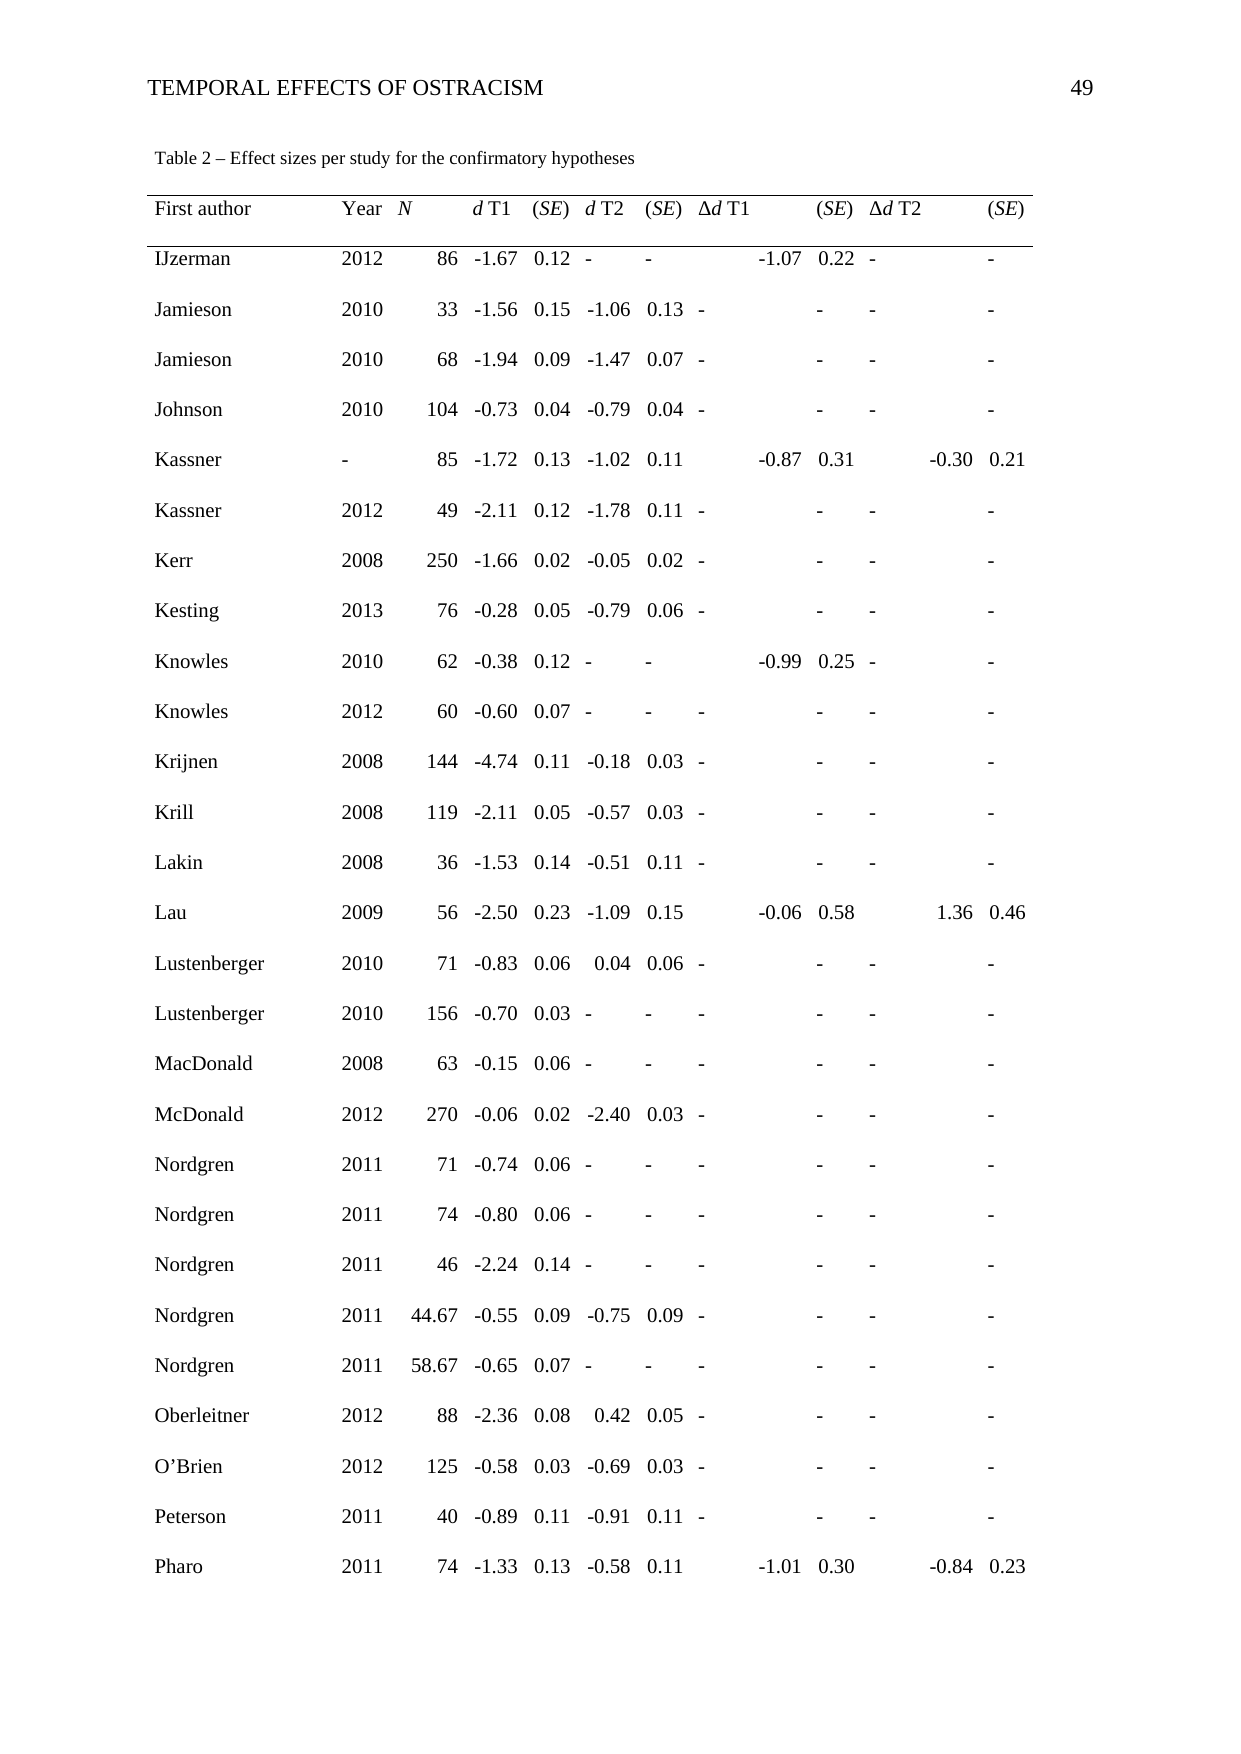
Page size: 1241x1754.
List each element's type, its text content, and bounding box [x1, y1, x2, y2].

table_cell - [638, 1353, 691, 1403]
table_cell - [691, 1303, 809, 1353]
table_cell Nordgren [147, 1202, 334, 1252]
table_cell -0.06 [465, 1101, 525, 1152]
table_cell Knowles [147, 699, 334, 749]
table_cell - [862, 548, 980, 598]
table_cell - [862, 649, 980, 699]
table_cell -0.06 [691, 900, 809, 951]
table_cell - [809, 598, 862, 649]
table_cell -1.33 [465, 1554, 525, 1604]
table_cell 0.23 [980, 1554, 1033, 1604]
table_cell 0.15 [638, 900, 691, 951]
table_cell - [691, 1152, 809, 1202]
table_cell 71 [390, 951, 465, 1001]
table_cell IJzerman [147, 247, 334, 296]
table_cell - [691, 1454, 809, 1504]
table_cell - [980, 1001, 1033, 1051]
table_cell - [691, 699, 809, 749]
table_cell 2008 [334, 1051, 390, 1101]
table_cell -0.84 [862, 1554, 980, 1604]
table_cell -0.15 [465, 1051, 525, 1101]
table_cell 0.09 [525, 1303, 578, 1353]
table_cell 144 [390, 749, 465, 799]
table_cell - [980, 699, 1033, 749]
table_cell 2010 [334, 649, 390, 699]
table_cell 0.14 [525, 1253, 578, 1303]
table_cell 62 [390, 649, 465, 699]
table_cell -2.36 [465, 1403, 525, 1454]
table_cell Lakin [147, 850, 334, 900]
table_cell Johnson [147, 397, 334, 447]
table_cell 0.09 [525, 347, 578, 397]
table_cell 74 [390, 1554, 465, 1604]
table_cell -1.09 [578, 900, 638, 951]
table_cell -0.79 [578, 397, 638, 447]
table_cell 2011 [334, 1202, 390, 1252]
table_cell - [691, 296, 809, 347]
table_cell -1.56 [465, 296, 525, 347]
table_cell 0.11 [638, 850, 691, 900]
table_cell -0.80 [465, 1202, 525, 1252]
table_cell 0.05 [525, 800, 578, 850]
table_cell - [862, 1303, 980, 1353]
table_cell 0.05 [525, 598, 578, 649]
table_cell - [691, 347, 809, 397]
table_cell - [809, 1504, 862, 1554]
table_cell 0.06 [525, 951, 578, 1001]
table_cell -0.60 [465, 699, 525, 749]
table_cell 68 [390, 347, 465, 397]
table_cell - [691, 1001, 809, 1051]
table_cell -1.07 [691, 247, 809, 296]
table_cell - [691, 1353, 809, 1403]
table_cell - [691, 1051, 809, 1101]
table_cell - [980, 598, 1033, 649]
table_cell - [809, 1454, 862, 1504]
table_cell 0.11 [638, 1554, 691, 1604]
table_cell 0.11 [638, 1504, 691, 1554]
table_cell - [691, 1504, 809, 1554]
table_cell 0.46 [980, 900, 1033, 951]
table_cell 0.08 [525, 1403, 578, 1454]
table_cell -2.11 [465, 498, 525, 548]
table_cell - [862, 800, 980, 850]
table_cell 2010 [334, 296, 390, 347]
table_cell 0.07 [525, 1353, 578, 1403]
table_cell 0.11 [525, 749, 578, 799]
table_cell -2.11 [465, 800, 525, 850]
table_cell 71 [390, 1152, 465, 1202]
table_cell - [862, 699, 980, 749]
table_cell - [638, 1202, 691, 1252]
table_cell -2.40 [578, 1101, 638, 1152]
table_cell - [862, 1504, 980, 1554]
table_cell 1.36 [862, 900, 980, 951]
table_cell 0.11 [525, 1504, 578, 1554]
table_cell Lustenberger [147, 951, 334, 1001]
table_cell - [691, 397, 809, 447]
table_cell 0.03 [638, 1101, 691, 1152]
table_cell -1.53 [465, 850, 525, 900]
table_cell - [980, 498, 1033, 548]
table_cell 33 [390, 296, 465, 347]
table_cell 2008 [334, 749, 390, 799]
table_cell 0.06 [525, 1202, 578, 1252]
table_cell - [691, 850, 809, 900]
table_cell MacDonald [147, 1051, 334, 1101]
table_cell 0.13 [525, 1554, 578, 1604]
table_cell -0.70 [465, 1001, 525, 1051]
table_cell Year [334, 196, 390, 246]
table_cell - [980, 548, 1033, 598]
table_cell 2010 [334, 347, 390, 397]
table_cell - [578, 1001, 638, 1051]
table_cell 270 [390, 1101, 465, 1152]
table_cell -0.83 [465, 951, 525, 1001]
table_cell -1.01 [691, 1554, 809, 1604]
table_cell Δd T2 [862, 196, 980, 246]
table_cell -1.02 [578, 448, 638, 498]
table_cell 0.25 [809, 649, 862, 699]
table_cell 0.03 [525, 1001, 578, 1051]
table_cell -1.66 [465, 548, 525, 598]
table_cell (SE) [980, 196, 1033, 246]
table_cell 46 [390, 1253, 465, 1303]
table_cell 40 [390, 1504, 465, 1554]
table_cell - [980, 850, 1033, 900]
table_cell 119 [390, 800, 465, 850]
table_cell - [862, 1152, 980, 1202]
table_cell - [334, 448, 390, 498]
table_cell (SE) [525, 196, 578, 246]
table_cell -0.99 [691, 649, 809, 699]
table_cell 2008 [334, 850, 390, 900]
table_cell - [980, 649, 1033, 699]
table_cell 2010 [334, 397, 390, 447]
table_cell 0.30 [809, 1554, 862, 1604]
table_cell - [980, 1152, 1033, 1202]
table_cell 0.13 [638, 296, 691, 347]
table_cell - [862, 749, 980, 799]
table_cell 2010 [334, 1001, 390, 1051]
table_cell - [980, 1303, 1033, 1353]
table_cell 2011 [334, 1253, 390, 1303]
table_cell 0.12 [525, 649, 578, 699]
table_cell -1.94 [465, 347, 525, 397]
table_cell - [809, 1202, 862, 1252]
table_cell - [980, 1504, 1033, 1554]
table_cell 0.15 [525, 296, 578, 347]
table_cell Krill [147, 800, 334, 850]
table_cell - [809, 498, 862, 548]
table_cell 2012 [334, 247, 390, 296]
table_cell 0.05 [638, 1403, 691, 1454]
table_cell - [638, 247, 691, 296]
table_cell -0.65 [465, 1353, 525, 1403]
table_cell 36 [390, 850, 465, 900]
table_cell -1.06 [578, 296, 638, 347]
table_cell Nordgren [147, 1152, 334, 1202]
table_cell 2012 [334, 1454, 390, 1504]
table_cell 0.03 [525, 1454, 578, 1504]
table_cell - [980, 1051, 1033, 1101]
table_cell - [980, 749, 1033, 799]
table_cell - [862, 1101, 980, 1152]
table_cell d T2 [578, 196, 638, 246]
table_cell - [638, 1001, 691, 1051]
table_cell -1.78 [578, 498, 638, 548]
table_cell - [809, 1001, 862, 1051]
table_cell 2012 [334, 1403, 390, 1454]
table_cell 2009 [334, 900, 390, 951]
table_cell - [691, 548, 809, 598]
table_cell - [862, 1454, 980, 1504]
table_cell 2011 [334, 1504, 390, 1554]
table_cell -0.91 [578, 1504, 638, 1554]
table_cell 0.09 [638, 1303, 691, 1353]
table_cell 2013 [334, 598, 390, 649]
table_cell -2.50 [465, 900, 525, 951]
table_cell - [578, 247, 638, 296]
table_cell - [578, 1353, 638, 1403]
table_cell 0.12 [525, 498, 578, 548]
table_cell 76 [390, 598, 465, 649]
table_cell N [390, 196, 465, 246]
table_cell 0.12 [525, 247, 578, 296]
table_cell 0.03 [638, 1454, 691, 1504]
table_cell -1.72 [465, 448, 525, 498]
table_cell Lau [147, 900, 334, 951]
table_cell - [691, 598, 809, 649]
table_cell - [980, 347, 1033, 397]
table_cell - [691, 498, 809, 548]
table_cell Nordgren [147, 1353, 334, 1403]
table_cell - [578, 1253, 638, 1303]
table_cell (SE) [809, 196, 862, 246]
table_cell - [809, 1303, 862, 1353]
table_cell - [980, 1353, 1033, 1403]
table_cell - [980, 397, 1033, 447]
table_cell - [980, 1253, 1033, 1303]
table_cell Jamieson [147, 296, 334, 347]
table_cell 0.03 [638, 800, 691, 850]
table_cell - [578, 699, 638, 749]
table_cell 56 [390, 900, 465, 951]
table_header Table 2 – Effect sizes per study for the confirmatory hypotheses [147, 147, 1033, 195]
table_cell 0.11 [638, 448, 691, 498]
table_cell -0.51 [578, 850, 638, 900]
table_cell - [862, 247, 980, 296]
table_cell Kerr [147, 548, 334, 598]
table_cell 2011 [334, 1554, 390, 1604]
table_cell 2012 [334, 699, 390, 749]
table_cell -0.73 [465, 397, 525, 447]
table_cell 0.22 [809, 247, 862, 296]
table_cell 0.06 [525, 1152, 578, 1202]
table_cell - [578, 1202, 638, 1252]
table_cell - [980, 1454, 1033, 1504]
table_cell d T1 [465, 196, 525, 246]
table_cell Δd T1 [691, 196, 809, 246]
table_cell Lustenberger [147, 1001, 334, 1051]
table_cell O’Brien [147, 1454, 334, 1504]
table_cell 2010 [334, 951, 390, 1001]
table_cell 0.04 [578, 951, 638, 1001]
table_cell - [809, 1152, 862, 1202]
table_cell 0.02 [525, 548, 578, 598]
table_cell -0.05 [578, 548, 638, 598]
table_cell - [862, 598, 980, 649]
table_cell 0.07 [638, 347, 691, 397]
table_cell -0.87 [691, 448, 809, 498]
table_cell -0.89 [465, 1504, 525, 1554]
table_cell - [691, 749, 809, 799]
table_cell 156 [390, 1001, 465, 1051]
table_cell -0.58 [578, 1554, 638, 1604]
table_cell - [691, 1253, 809, 1303]
table_cell -0.57 [578, 800, 638, 850]
table_cell - [691, 1202, 809, 1252]
table_cell - [809, 397, 862, 447]
table_cell 44.67 [390, 1303, 465, 1353]
table_cell - [862, 1001, 980, 1051]
table_cell -4.74 [465, 749, 525, 799]
table_cell - [809, 1101, 862, 1152]
table_cell - [578, 649, 638, 699]
table_cell -0.30 [862, 448, 980, 498]
table_cell - [862, 1403, 980, 1454]
table_cell - [862, 1253, 980, 1303]
table_cell 2008 [334, 548, 390, 598]
table_cell - [638, 649, 691, 699]
table_cell 58.67 [390, 1353, 465, 1403]
table_cell 2012 [334, 498, 390, 548]
table_cell -0.79 [578, 598, 638, 649]
table_cell 60 [390, 699, 465, 749]
table_cell - [862, 397, 980, 447]
table_cell - [809, 850, 862, 900]
table_cell -0.74 [465, 1152, 525, 1202]
table_cell 2008 [334, 800, 390, 850]
table_cell 0.23 [525, 900, 578, 951]
table_cell - [980, 296, 1033, 347]
table_cell - [638, 699, 691, 749]
table_cell Peterson [147, 1504, 334, 1554]
table_cell - [980, 1101, 1033, 1152]
table_cell - [980, 800, 1033, 850]
table_cell - [980, 1403, 1033, 1454]
table_cell - [578, 1152, 638, 1202]
table_cell 88 [390, 1403, 465, 1454]
table_cell -0.69 [578, 1454, 638, 1504]
table_cell Pharo [147, 1554, 334, 1604]
table_cell 74 [390, 1202, 465, 1252]
table_cell Krijnen [147, 749, 334, 799]
table_cell 0.02 [525, 1101, 578, 1152]
table_cell 0.11 [638, 498, 691, 548]
table_cell - [809, 548, 862, 598]
table_cell Kesting [147, 598, 334, 649]
table_cell 0.04 [638, 397, 691, 447]
table_cell - [862, 951, 980, 1001]
table_cell - [809, 1253, 862, 1303]
table_cell - [980, 1202, 1033, 1252]
table_cell - [980, 247, 1033, 296]
table_cell -0.28 [465, 598, 525, 649]
table_cell 0.21 [980, 448, 1033, 498]
table_cell Kassner [147, 448, 334, 498]
table_cell -1.67 [465, 247, 525, 296]
table_cell 104 [390, 397, 465, 447]
table_cell - [862, 1051, 980, 1101]
table_cell Nordgren [147, 1303, 334, 1353]
table_cell -0.75 [578, 1303, 638, 1353]
table_cell 0.06 [525, 1051, 578, 1101]
table_cell - [809, 699, 862, 749]
table_cell 85 [390, 448, 465, 498]
table_cell - [809, 1051, 862, 1101]
table_cell - [638, 1152, 691, 1202]
table_cell - [578, 1051, 638, 1101]
table_cell - [638, 1051, 691, 1101]
table_cell 2012 [334, 1101, 390, 1152]
table_cell 2011 [334, 1353, 390, 1403]
table_cell 2011 [334, 1303, 390, 1353]
table_cell - [980, 951, 1033, 1001]
table_cell 63 [390, 1051, 465, 1101]
table_cell Kassner [147, 498, 334, 548]
table_cell - [809, 1353, 862, 1403]
table_cell 0.02 [638, 548, 691, 598]
table_cell 0.04 [525, 397, 578, 447]
table_cell - [691, 800, 809, 850]
table_cell 0.06 [638, 598, 691, 649]
table_cell McDonald [147, 1101, 334, 1152]
table_cell 86 [390, 247, 465, 296]
table_cell 250 [390, 548, 465, 598]
table_cell 49 [390, 498, 465, 548]
table_cell - [691, 1403, 809, 1454]
table_cell Nordgren [147, 1253, 334, 1303]
table_cell 0.07 [525, 699, 578, 749]
table_cell - [862, 498, 980, 548]
table_cell 0.06 [638, 951, 691, 1001]
table_cell 2011 [334, 1152, 390, 1202]
table_cell 125 [390, 1454, 465, 1504]
table_cell 0.42 [578, 1403, 638, 1454]
table_cell - [691, 951, 809, 1001]
table_cell Jamieson [147, 347, 334, 397]
table_cell - [862, 850, 980, 900]
table_cell 0.13 [525, 448, 578, 498]
table_cell -0.38 [465, 649, 525, 699]
table_cell -1.47 [578, 347, 638, 397]
table_cell First author [147, 196, 334, 246]
table_cell 0.03 [638, 749, 691, 799]
table_cell -0.58 [465, 1454, 525, 1504]
table_cell -2.24 [465, 1253, 525, 1303]
table_cell - [809, 347, 862, 397]
table_cell Oberleitner [147, 1403, 334, 1454]
table_cell Knowles [147, 649, 334, 699]
table_cell 0.14 [525, 850, 578, 900]
table_cell - [638, 1253, 691, 1303]
table_cell - [809, 1403, 862, 1454]
table_cell 0.58 [809, 900, 862, 951]
table_cell - [862, 1353, 980, 1403]
table_cell - [809, 951, 862, 1001]
table_cell - [862, 347, 980, 397]
table_cell -0.55 [465, 1303, 525, 1353]
table_cell - [862, 296, 980, 347]
table_cell - [809, 749, 862, 799]
table_cell - [691, 1101, 809, 1152]
table_cell -0.18 [578, 749, 638, 799]
table_cell 0.31 [809, 448, 862, 498]
table_cell (SE) [638, 196, 691, 246]
table_cell - [809, 296, 862, 347]
table_cell - [809, 800, 862, 850]
table_cell - [862, 1202, 980, 1252]
